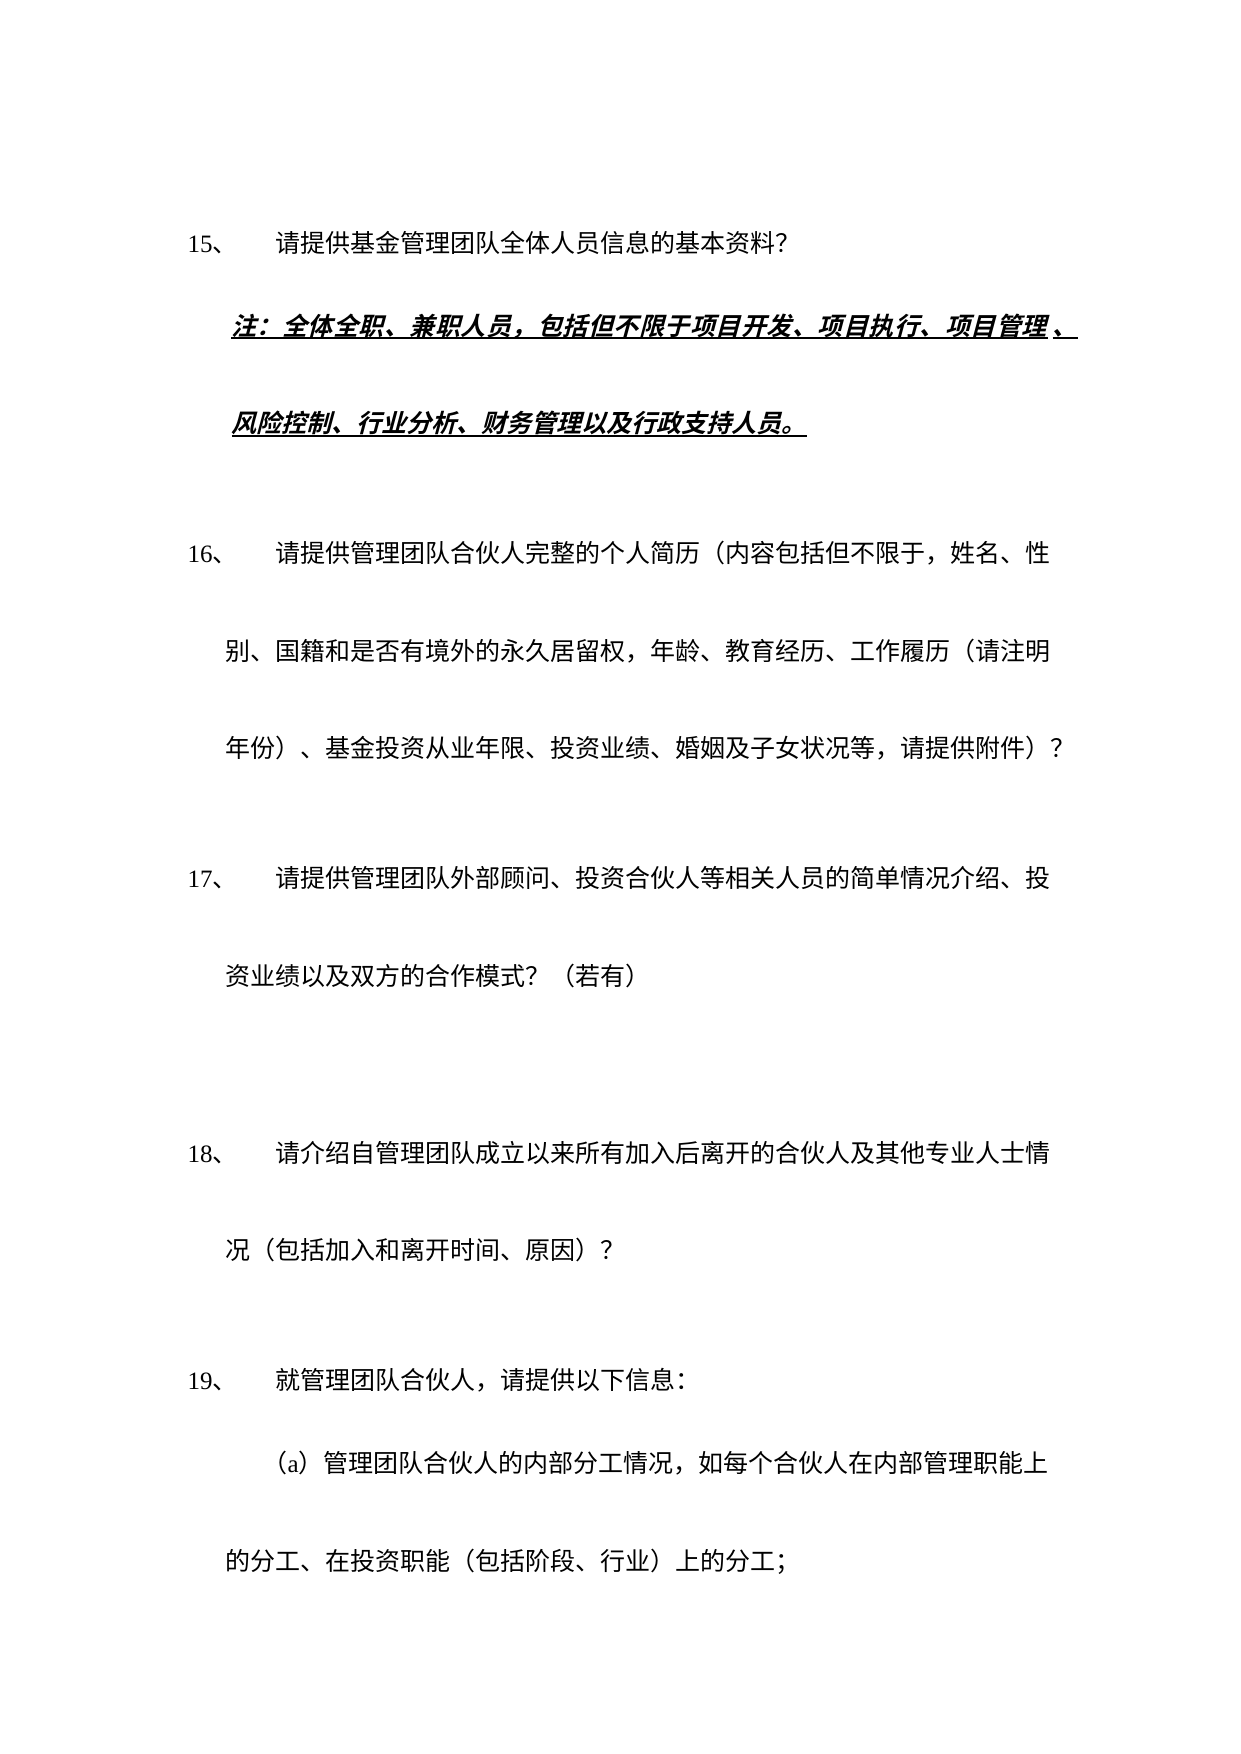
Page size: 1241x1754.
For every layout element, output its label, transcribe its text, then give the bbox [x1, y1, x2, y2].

list 请提供管理团队合伙人完整的个人简历（内容包括但不限于，姓名、性别、国籍和是否有境外的永久居留权，年龄、教育经历、工作履历（请注明年份）、基金投资从业年限、投资业绩、婚姻及子女状况等，请提供附件）？ [187, 519, 1053, 779]
text 注：全体全职、兼职人员，包括但不限于项目开发、项目执行、项目管理、风险控制、行业分析、财务管理以及行政支持人员。 [231, 292, 1053, 454]
list 就管理团队合伙人，请提供以下信息： [187, 1346, 1053, 1411]
list 请提供基金管理团队全体人员信息的基本资料？ [187, 209, 1053, 274]
list （a）管理团队合伙人的内部分工情况，如每个合伙人在内部管理职能上的分工、在投资职能（包括阶段、行业）上的分工； [225, 1429, 1053, 1592]
list 请提供管理团队外部顾问、投资合伙人等相关人员的简单情况介绍、投资业绩以及双方的合作模式？（若有） [187, 844, 1053, 1007]
list 请介绍自管理团队成立以来所有加入后离开的合伙人及其他专业人士情况（包括加入和离开时间、原因）？ [187, 1119, 1053, 1281]
